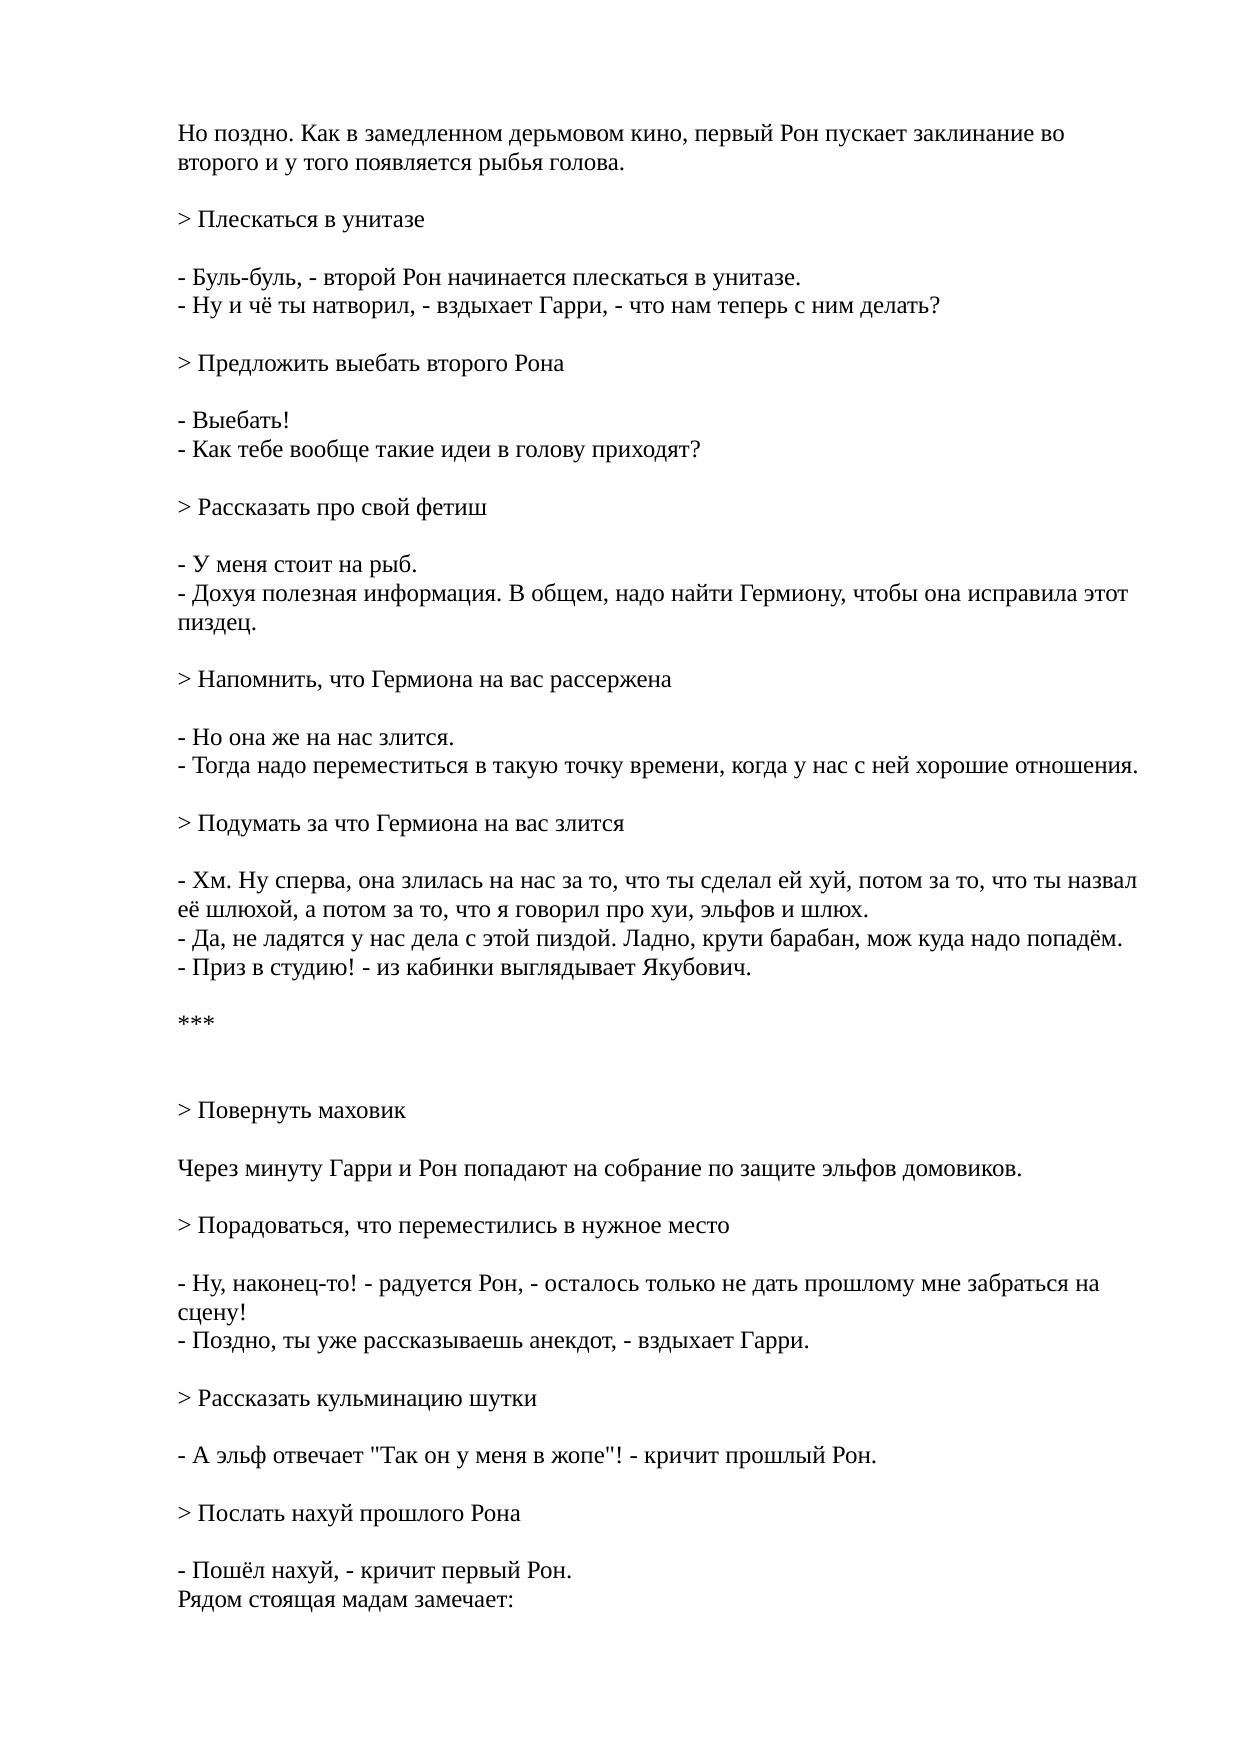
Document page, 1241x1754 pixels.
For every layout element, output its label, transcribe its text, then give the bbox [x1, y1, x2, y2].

text - Ну и чё ты натворил, - вздыхает Гарри, - что нам теперь с ним делать? [177, 291, 1152, 319]
text - Буль-буль, - второй Рон начинается плескаться в унитазе. [177, 262, 1152, 291]
text > Послать нахуй прошлого Рона [177, 1498, 1152, 1527]
text - У меня стоит на рыб. [177, 549, 1152, 578]
text - Тогда надо переместиться в такую точку времени, когда у нас с ней хорошие отношения. [177, 751, 1152, 779]
text - Но она же на нас злится. [177, 722, 1152, 751]
text Но поздно. Как в замедленном дерьмовом кино, первый Рон пускает заклинание во второго и у того появляется рыбья голова. [177, 118, 1152, 176]
text > Плескаться в унитазе [177, 204, 1152, 233]
text - Как тебе вообще такие идеи в голову приходят? [177, 434, 1152, 463]
text - А эльф отвечает "Так он у меня в жопе"! - кричит прошлый Рон. [177, 1441, 1152, 1469]
text Через минуту Гарри и Рон попадают на собрание по защите эльфов домовиков. [177, 1153, 1152, 1182]
text - Дохуя полезная информация. В общем, надо найти Гермиону, чтобы она исправила этот пиздец. [177, 578, 1152, 636]
text > Повернуть маховик [177, 1096, 1152, 1124]
text > Рассказать кульминацию шутки [177, 1383, 1152, 1412]
text > Напомнить, что Гермиона на вас рассержена [177, 664, 1152, 693]
text - Хм. Ну сперва, она злилась на нас за то, что ты сделал ей хуй, потом за то, что ты назвал её шлюхой, а потом за то, что я говорил про хуи, эльфов и шлюх. [177, 866, 1152, 923]
text > Предложить выебать второго Рона [177, 348, 1152, 377]
text - Ну, наконец-то! - радуется Рон, - осталось только не дать прошлому мне забраться на сцену! [177, 1268, 1152, 1326]
text > Рассказать про свой фетиш [177, 492, 1152, 521]
text - Пошёл нахуй, - кричит первый Рон. [177, 1556, 1152, 1584]
text - Приз в студию! - из кабинки выглядывает Якубович. [177, 952, 1152, 981]
text - Выебать! [177, 406, 1152, 434]
text > Порадоваться, что переместились в нужное место [177, 1211, 1152, 1239]
text - Поздно, ты уже рассказываешь анекдот, - вздыхает Гарри. [177, 1326, 1152, 1354]
text Рядом стоящая мадам замечает: [177, 1584, 1152, 1613]
text - Да, не ладятся у нас дела с этой пиздой. Ладно, крути барабан, мож куда надо попадём. [177, 923, 1152, 952]
text *** [177, 1009, 1152, 1038]
text > Подумать за что Гермиона на вас злится [177, 808, 1152, 837]
